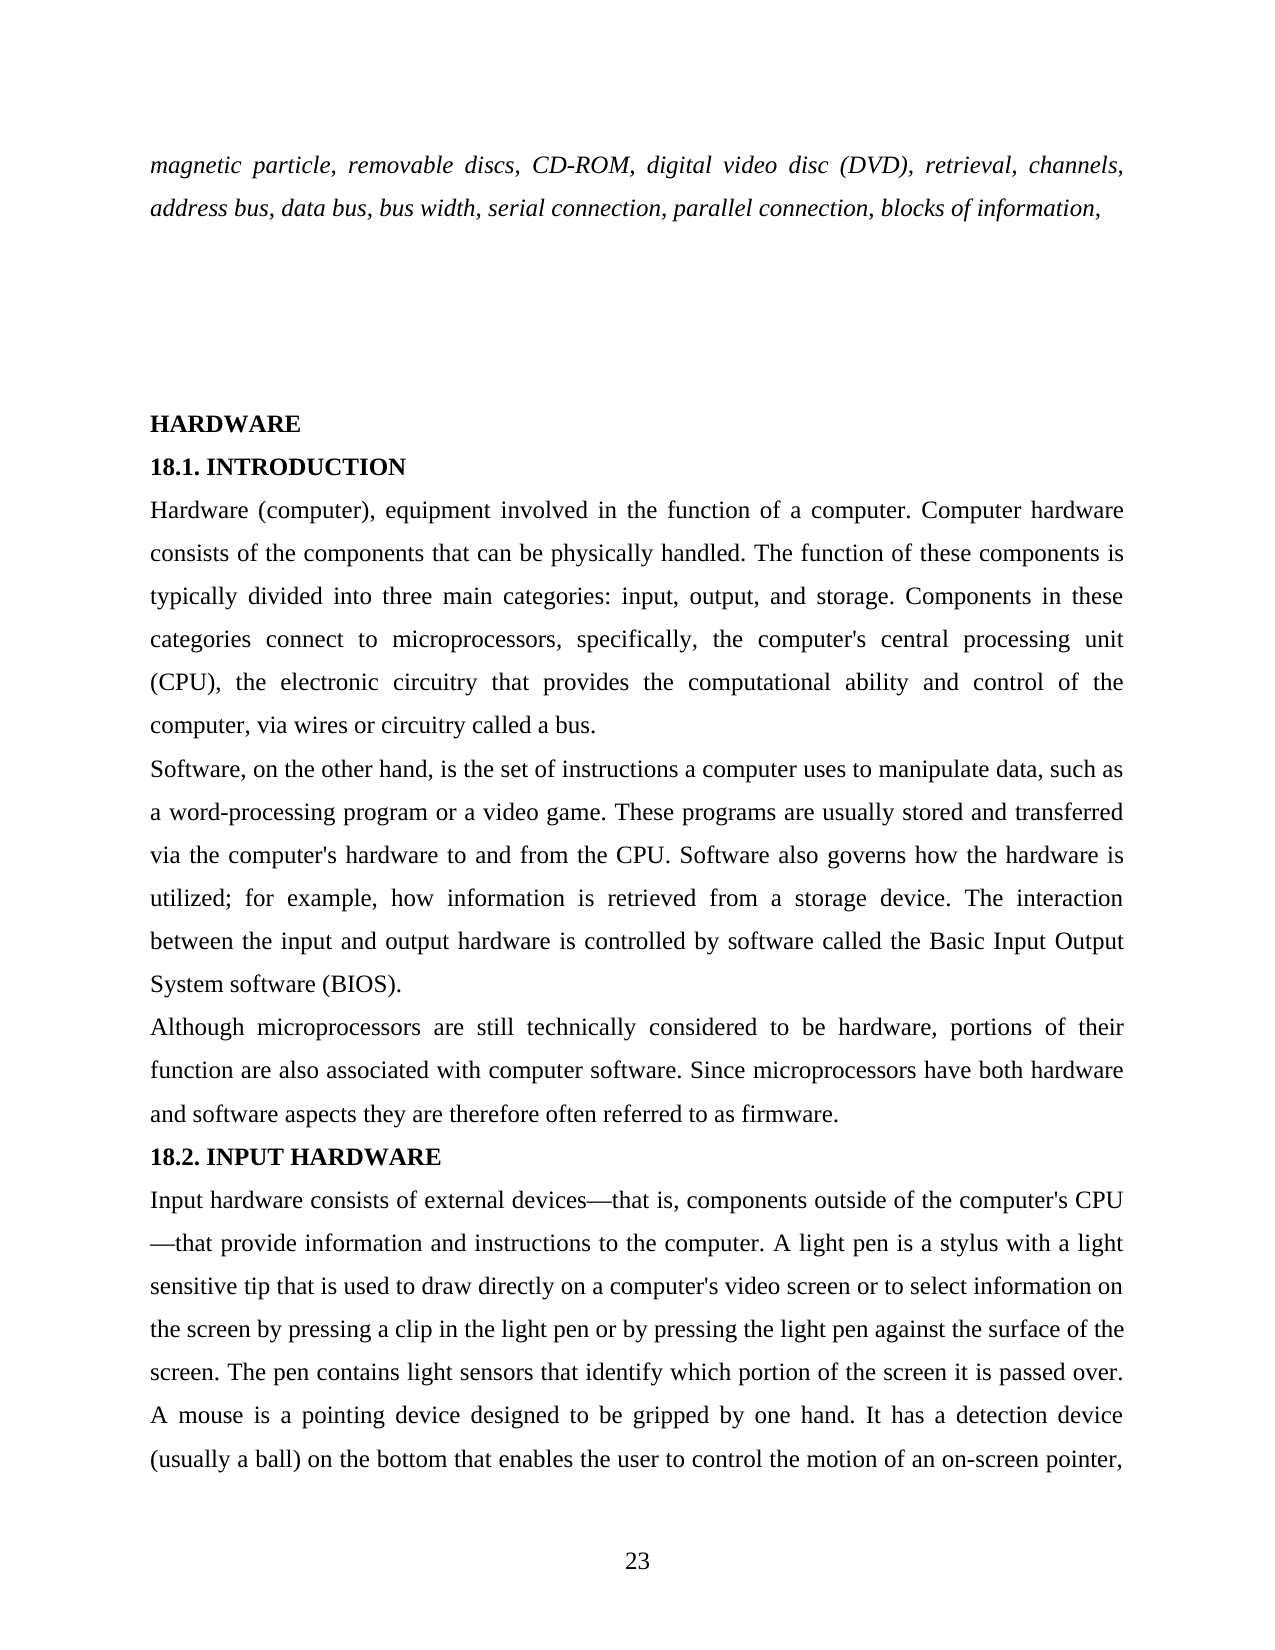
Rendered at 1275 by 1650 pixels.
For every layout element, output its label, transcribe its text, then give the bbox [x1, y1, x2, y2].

text Software, on the other hand, is the set of instructions a computer uses to manipulate data, such as a word-processing program or a video game. These programs are usually stored and transferred via the computer's hardware to and from the CPU. Software also governs how the hardware is utilized; for example, how information is retrieved from a storage device. The interaction between the input and output hardware is controlled by software called the Basic Input Output System software (BIOS). [150, 754, 1125, 998]
text 18.1. INTRODUCTION [150, 452, 1125, 481]
text 18.2. Input Hardware [150, 1142, 1125, 1171]
text Although microprocessors are still technically considered to be hardware, portions of their function are also associated with computer software. Since microprocessors have both hardware and software aspects they are therefore often referred to as firmware. [150, 1012, 1125, 1127]
text Hardware (computer), equipment involved in the function of a computer. Computer hardware consists of the components that can be physically handled. The function of these components is typically divided into three main categories: input, output, and storage. Components in these categories connect to microprocessors, specifically, the computer's central processing unit (CPU), the electronic circuitry that provides the computational ability and control of the computer, via wires or circuitry called a bus. [150, 495, 1125, 739]
text HARDWARE [150, 409, 1125, 437]
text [150, 1185, 1125, 1472]
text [150, 150, 1125, 222]
